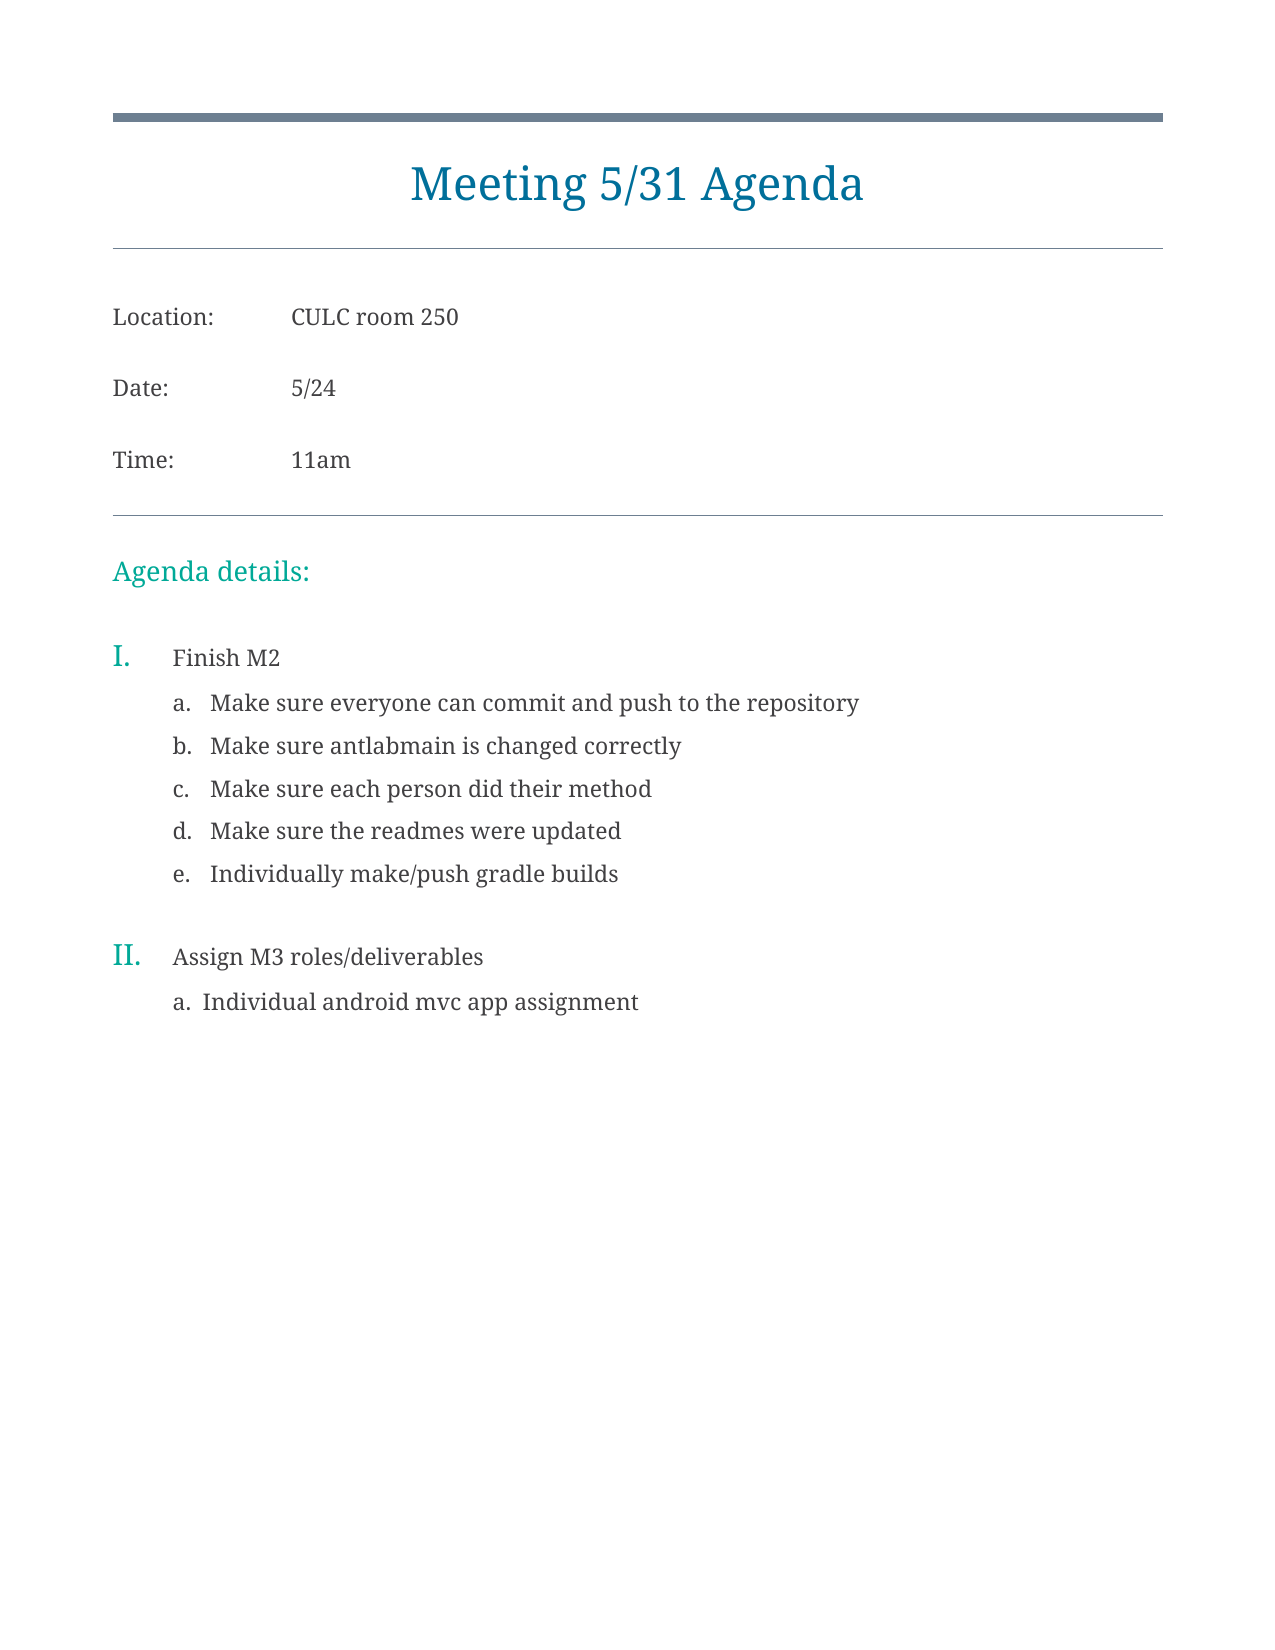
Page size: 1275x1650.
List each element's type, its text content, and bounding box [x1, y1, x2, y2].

subtitle Assign M3 roles/deliverables [112, 934, 1162, 974]
table_header Meeting 5/31 Agenda [113, 122, 1162, 248]
list Make sure each person did their method [172, 772, 937, 804]
table_cell 5/24 [291, 372, 1162, 443]
subtitle Finish M2 [112, 635, 1162, 675]
list Individually make/push gradle builds [172, 858, 937, 889]
subtitle Individual android mvc app assignment [172, 986, 1162, 1017]
table_cell Date: [113, 372, 291, 443]
table_header CULC room 250 [291, 249, 1162, 372]
subtitle Agenda details: [112, 553, 1162, 590]
table_cell Time: [113, 444, 291, 515]
table_cell 11am [291, 444, 1162, 515]
list Make sure the readmes were updated [172, 815, 937, 846]
list Make sure everyone can commit and push to the repository [172, 687, 937, 718]
list Make sure antlabmain is changed correctly [172, 730, 937, 761]
table_header Location: [113, 249, 291, 372]
